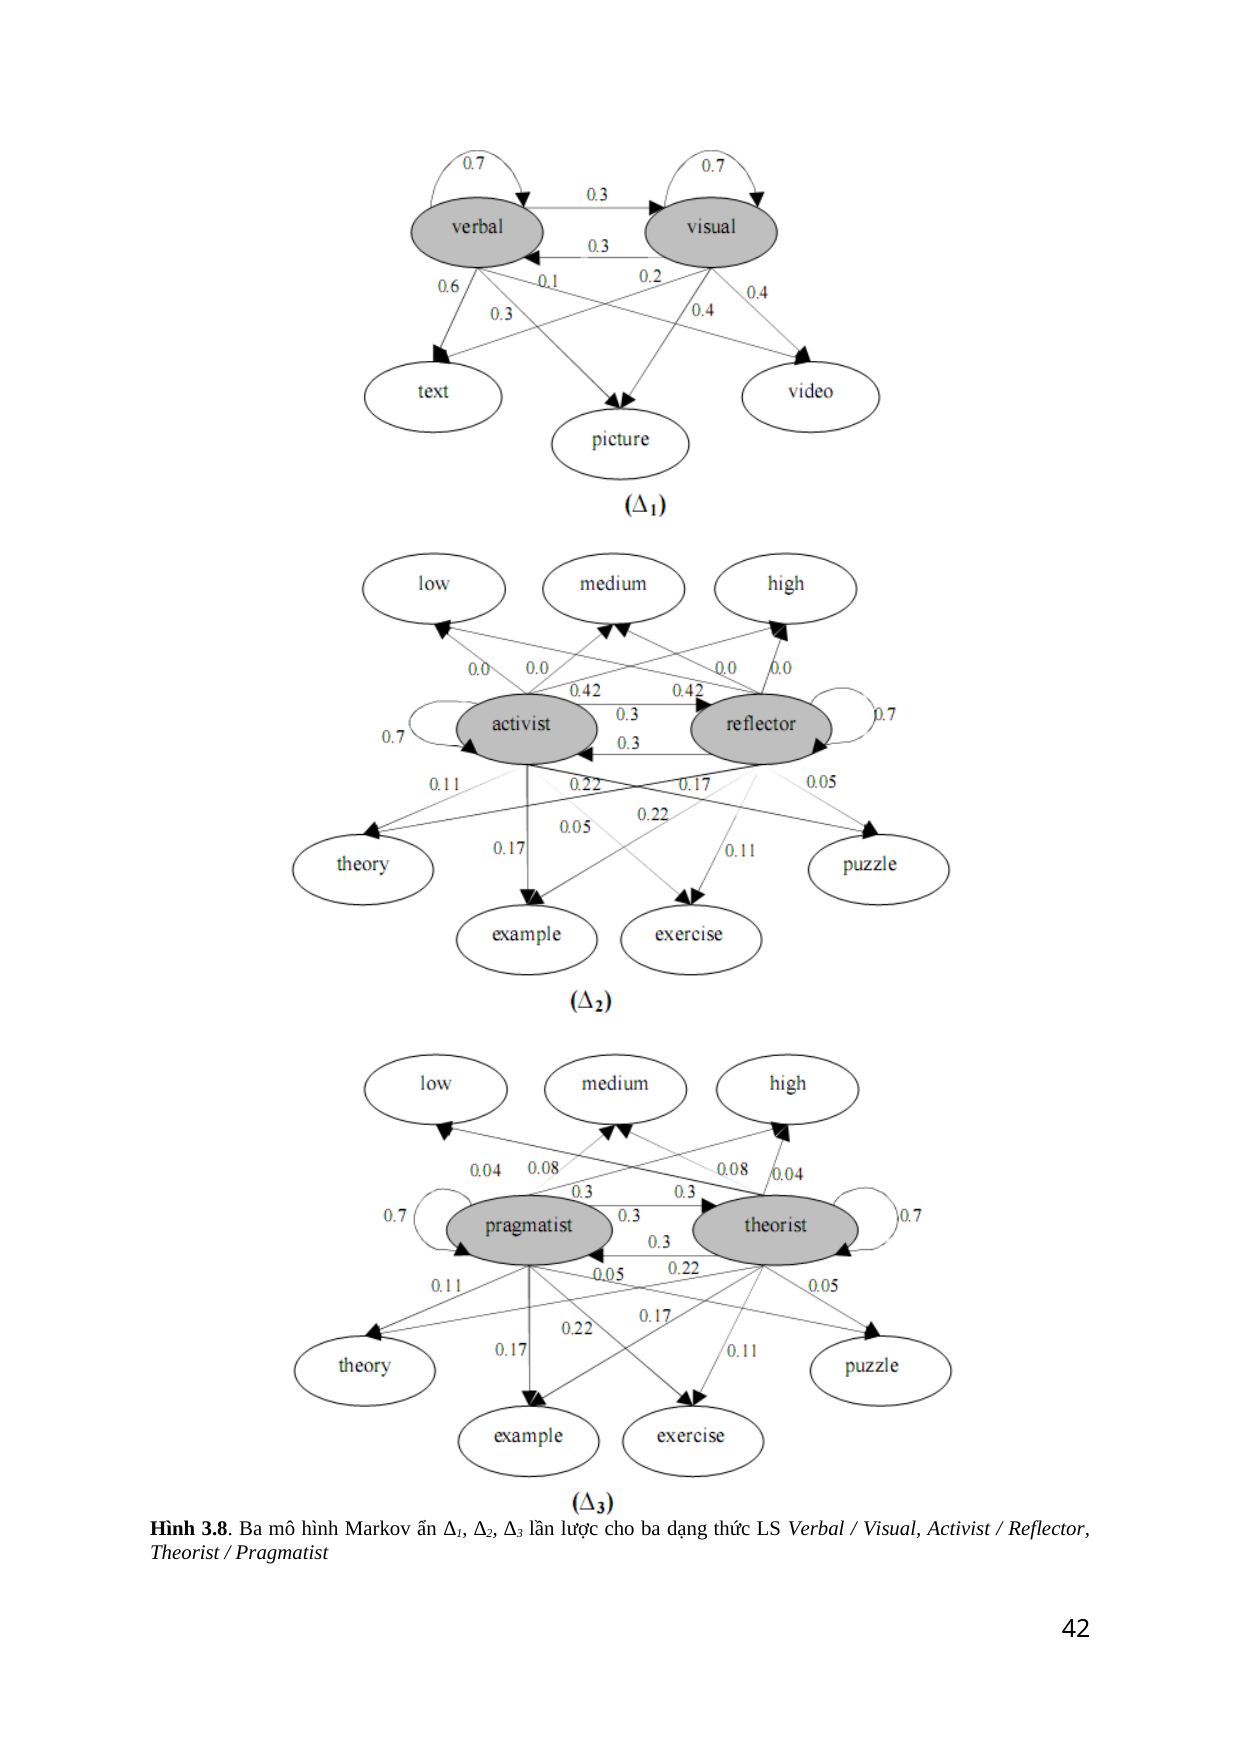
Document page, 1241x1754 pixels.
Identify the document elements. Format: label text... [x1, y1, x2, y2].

text Hình 3.8. Ba mô hình Markov ẩn ∆1, ∆2, ∆3 lần lược cho ba dạng thức LS Verbal / Visual, Activist / Reflector, Theorist / Pragmatist [150, 1516, 1090, 1564]
picture [287, 1041, 954, 1516]
picture [358, 150, 882, 522]
picture [288, 545, 952, 1018]
